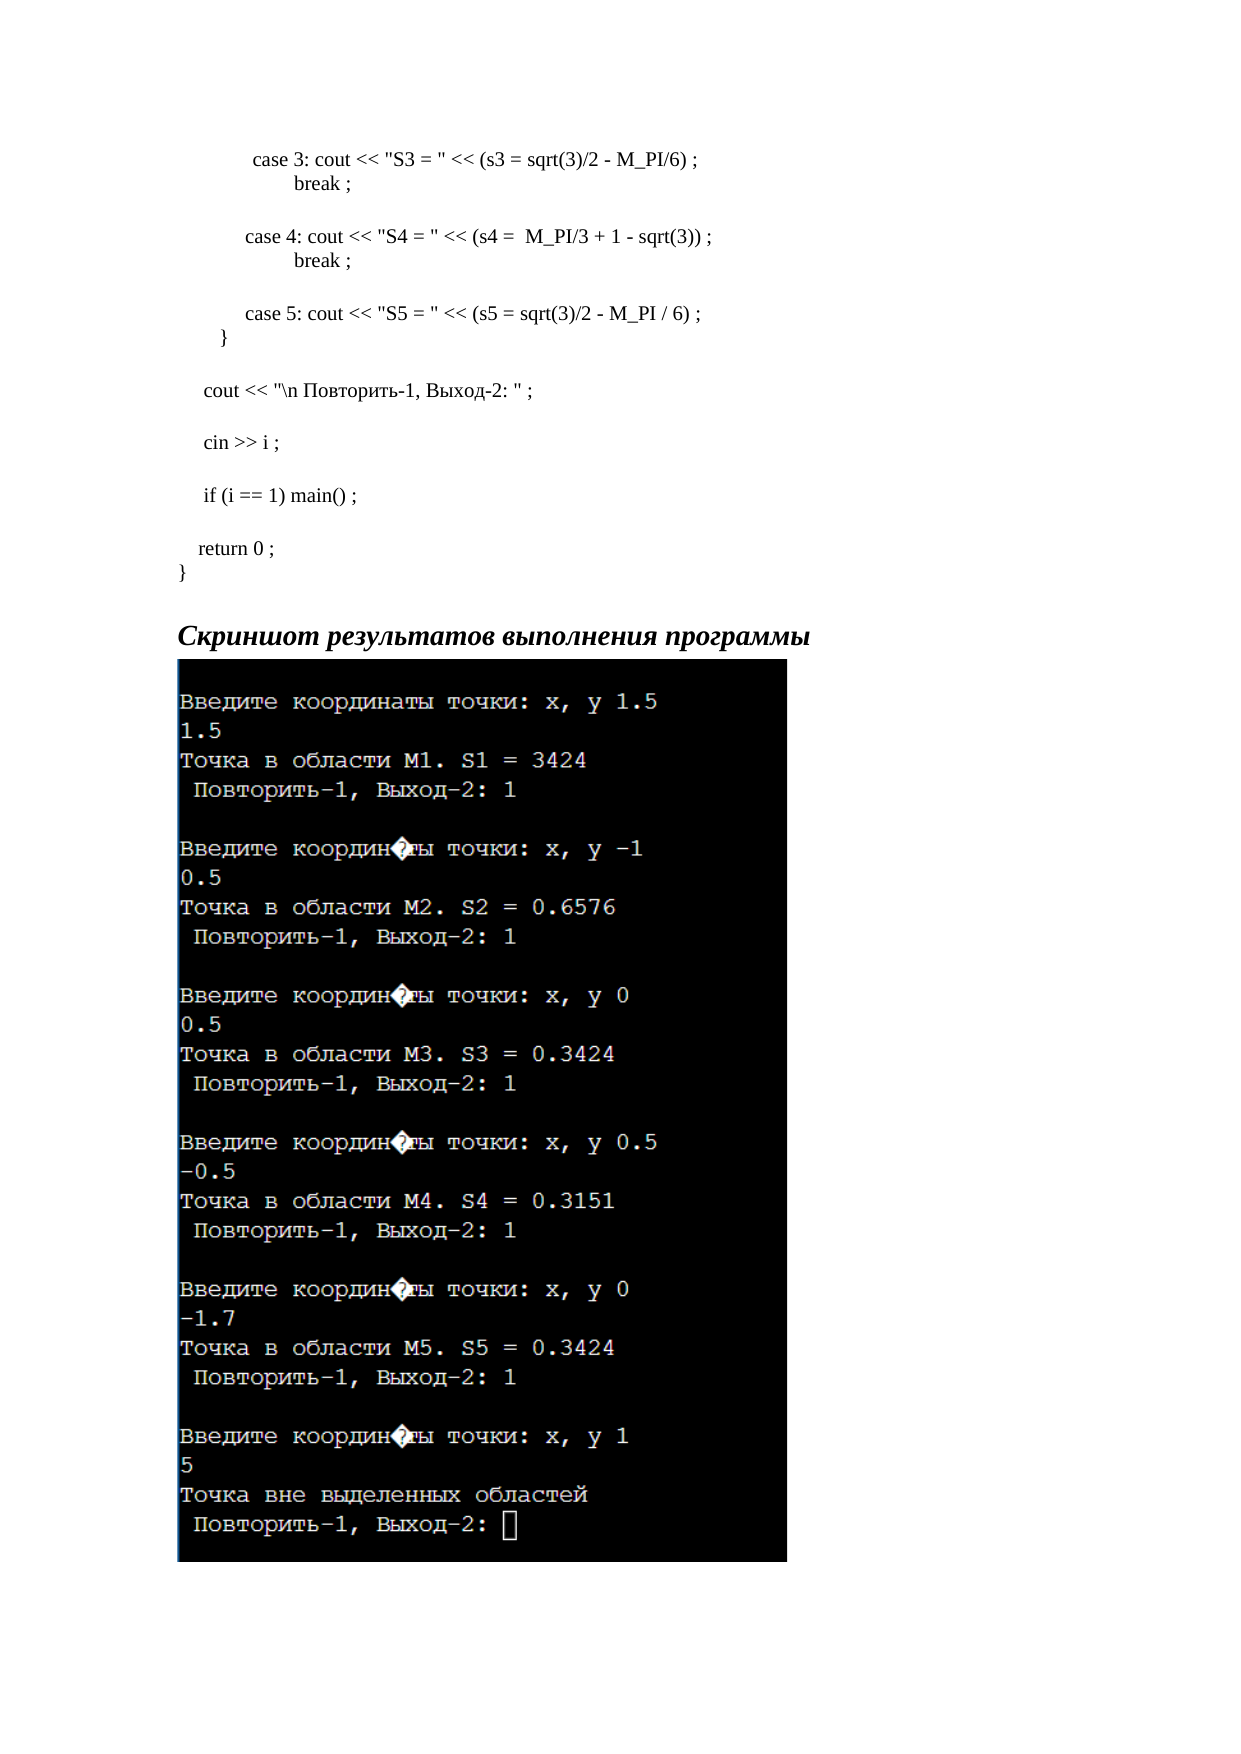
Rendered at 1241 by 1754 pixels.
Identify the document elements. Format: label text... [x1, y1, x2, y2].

text cin >> i ; [177, 430, 1152, 454]
text } [177, 325, 1152, 349]
text break ; [177, 171, 1152, 195]
text } [177, 560, 1152, 584]
text case 4: cout << "S4 = " << (s4 = M_PI/3 + 1 - sqrt(3)) ; [177, 224, 1152, 248]
text case 3: cout << "S3 = " << (s3 = sqrt(3)/2 - M_PI/6) ; [177, 147, 1152, 171]
text if (i == 1) main() ; [177, 483, 1152, 507]
text return 0 ; [177, 536, 1152, 560]
text Скриншот результатов выполнения программы [177, 618, 1152, 651]
text break ; [177, 248, 1152, 272]
text case 5: cout << "S5 = " << (s5 = sqrt(3)/2 - M_PI / 6) ; [177, 301, 1152, 325]
text cout << "\n Повторить-1, Выход-2: " ; [177, 377, 1152, 402]
picture [177, 659, 788, 1562]
